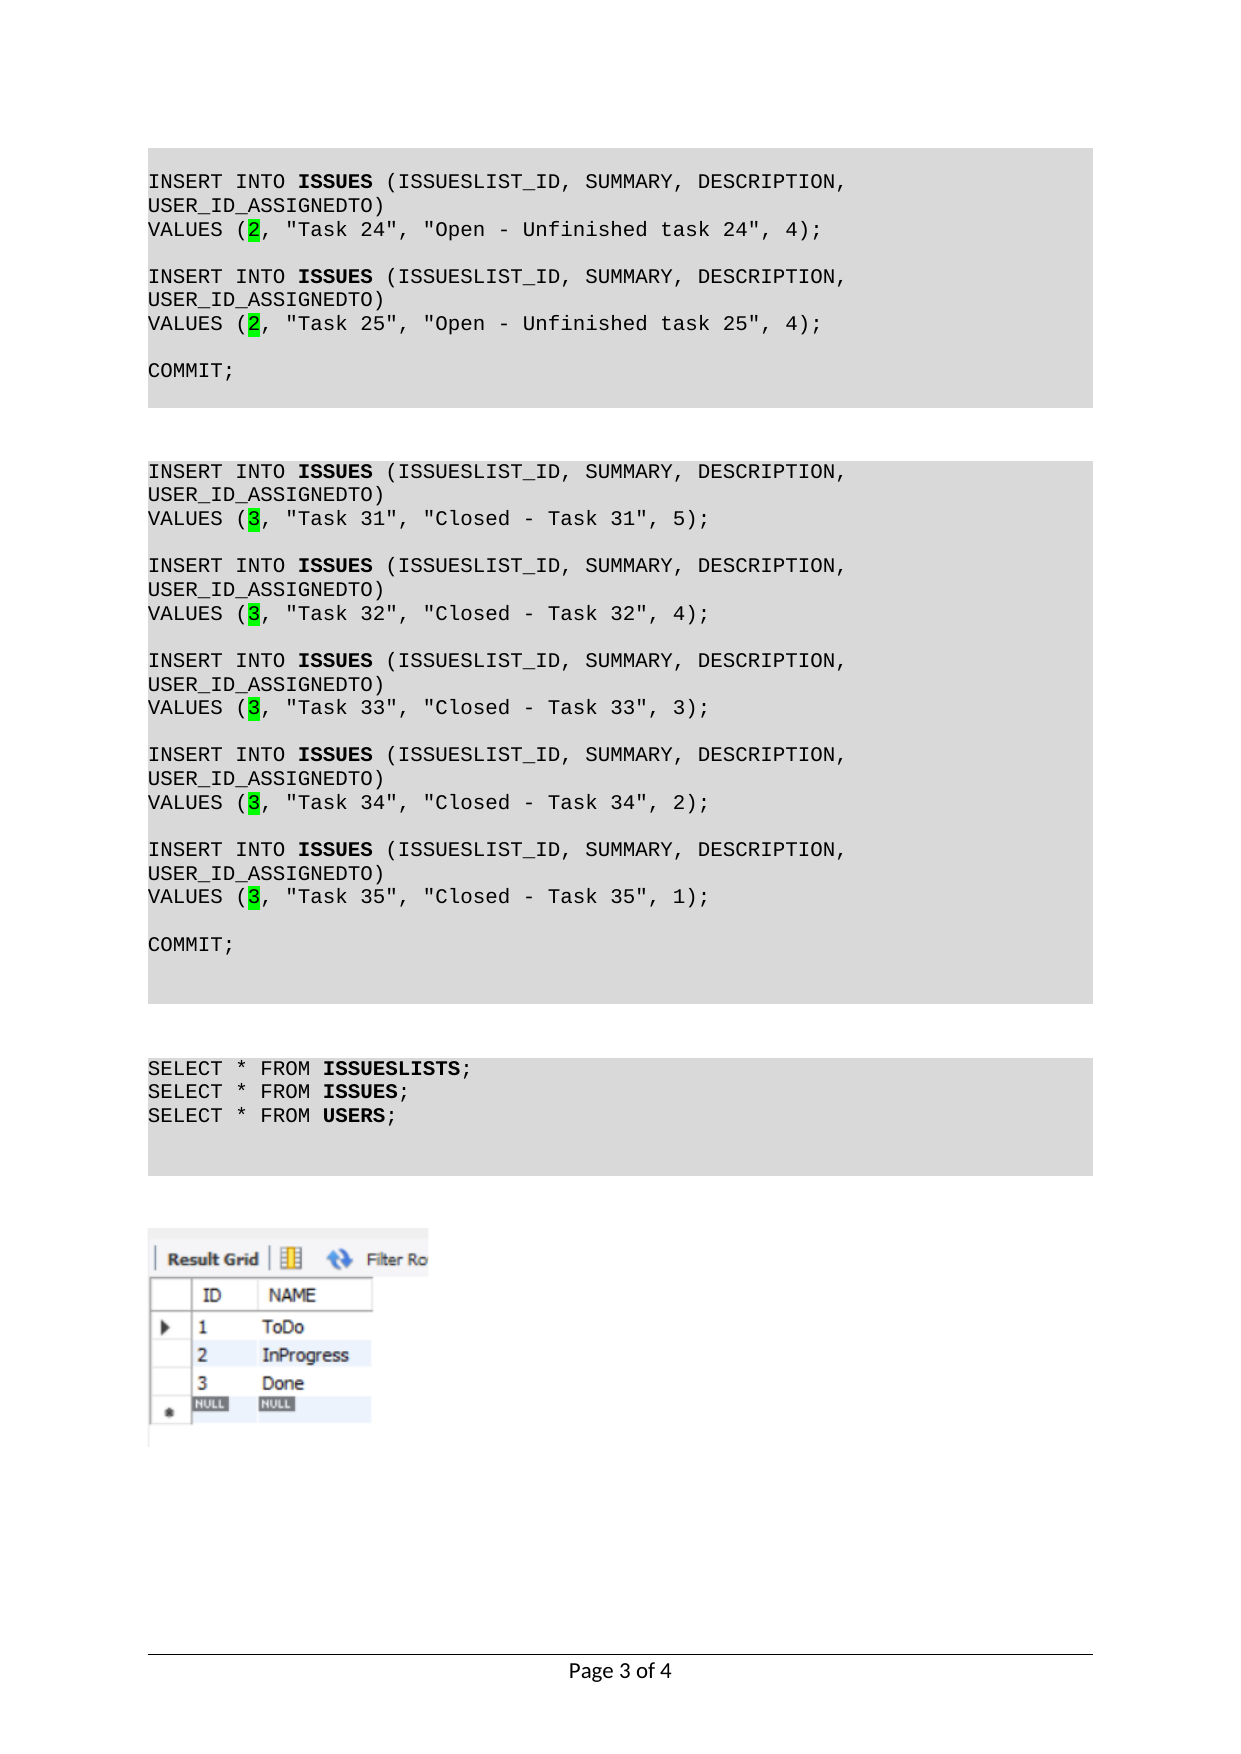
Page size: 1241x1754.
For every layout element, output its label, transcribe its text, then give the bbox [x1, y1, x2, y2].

text COMMIT; [148, 360, 1093, 384]
text VALUES (2, "Task 25", "Open - Unfinished task 25", 4); [260, 313, 1093, 337]
text INSERT INTO ISSUES (ISSUESLIST_ID, SUMMARY, DESCRIPTION, USER_ID_ASSIGNEDTO) [148, 461, 1093, 508]
text SELECT * FROM ISSUES; [148, 1081, 1093, 1105]
text VALUES (2, "Task 24", "Open - Unfinished task 24", 4); [148, 218, 1093, 242]
text INSERT INTO ISSUES (ISSUESLIST_ID, SUMMARY, DESCRIPTION, USER_ID_ASSIGNEDTO) [148, 555, 1093, 603]
text INSERT INTO ISSUES (ISSUESLIST_ID, SUMMARY, DESCRIPTION, USER_ID_ASSIGNEDTO) [148, 744, 1093, 792]
picture [147, 1228, 429, 1447]
text INSERT INTO ISSUES (ISSUESLIST_ID, SUMMARY, DESCRIPTION, USER_ID_ASSIGNEDTO) [148, 839, 1093, 886]
text SELECT * FROM ISSUESLISTS; [148, 1058, 1093, 1081]
text SELECT * FROM USERS; [148, 1105, 1093, 1128]
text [148, 266, 1093, 313]
text VALUES (3, "Task 33", "Closed - Task 33", 3); [260, 697, 1093, 721]
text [148, 171, 1093, 218]
text COMMIT; [148, 934, 1093, 957]
text VALUES (3, "Task 31", "Closed - Task 31", 5); [260, 508, 1093, 532]
text INSERT INTO ISSUES (ISSUESLIST_ID, SUMMARY, DESCRIPTION, USER_ID_ASSIGNEDTO) [148, 650, 1093, 697]
text VALUES (3, "Task 35", "Closed - Task 35", 1); [260, 886, 1093, 910]
text VALUES (3, "Task 34", "Closed - Task 34", 2); [260, 792, 1093, 815]
text VALUES (3, "Task 32", "Closed - Task 32", 4); [260, 603, 1093, 626]
